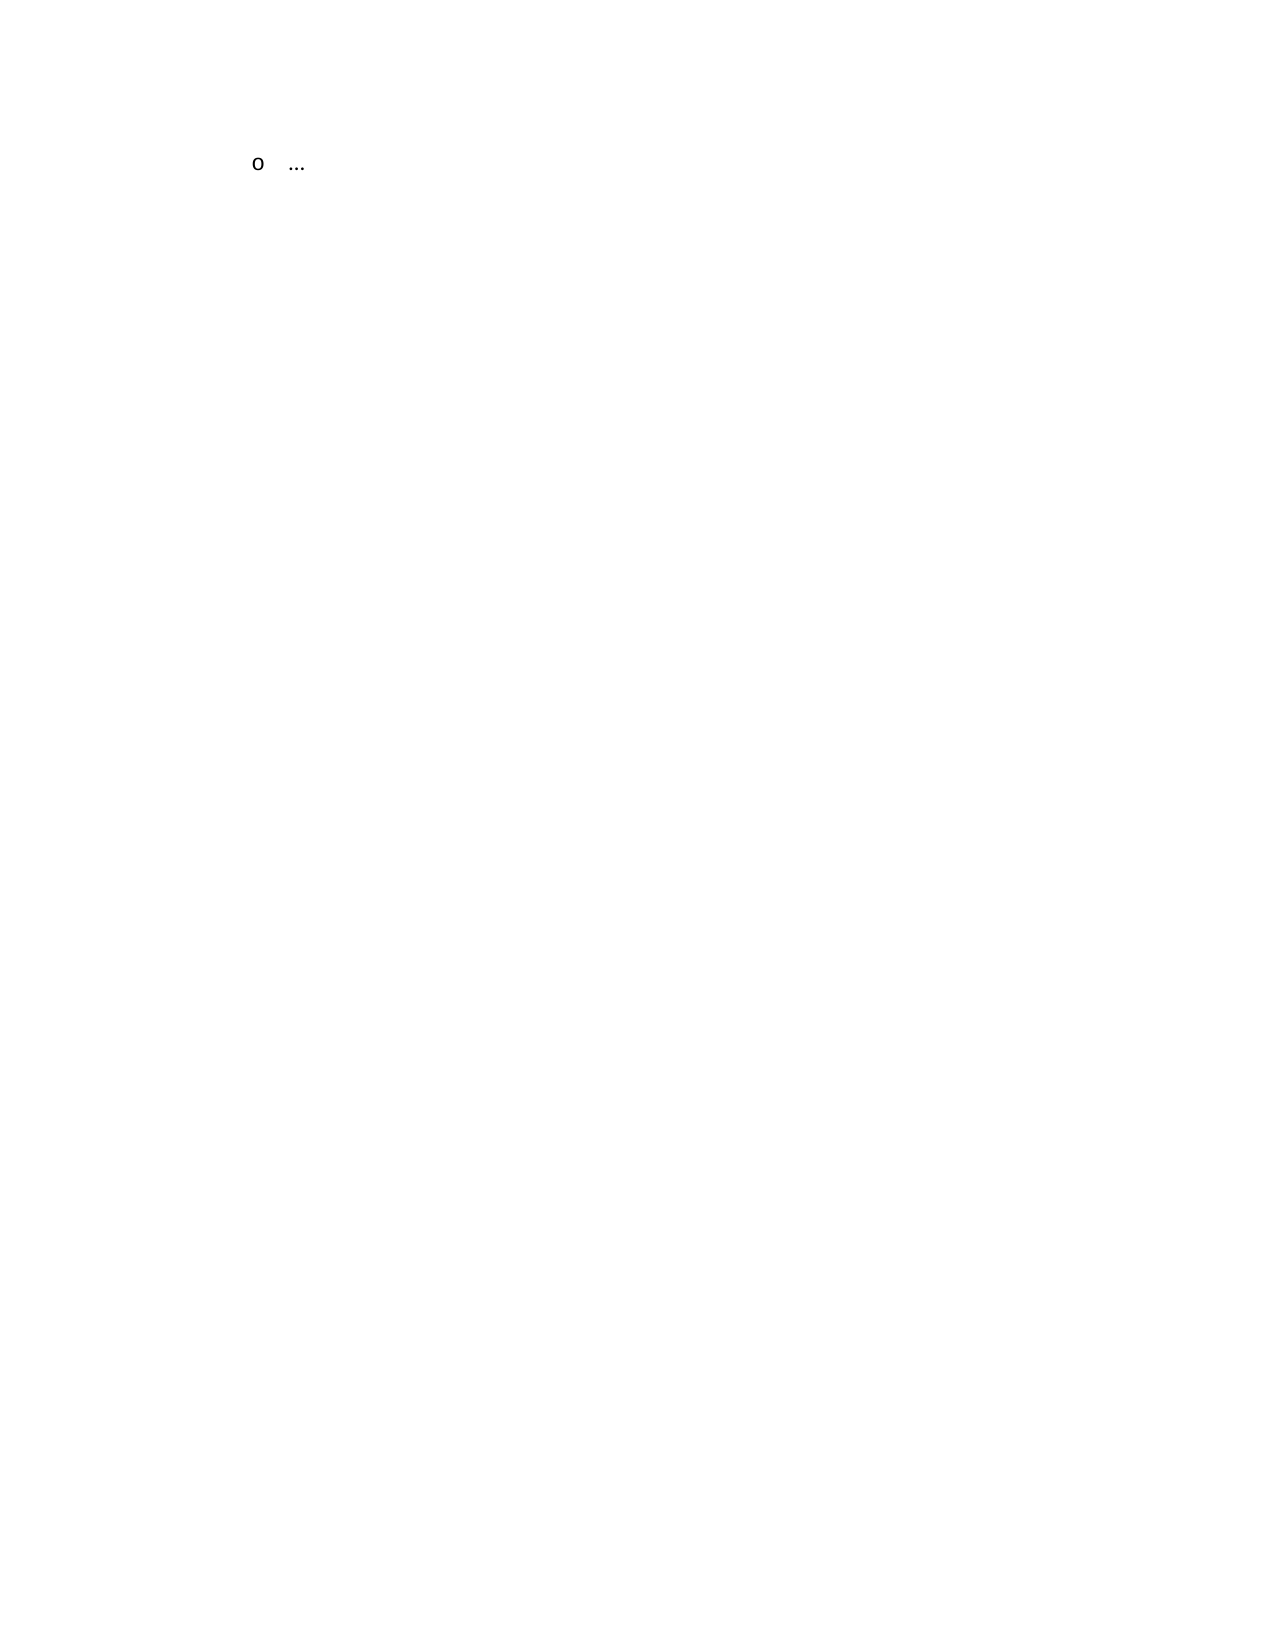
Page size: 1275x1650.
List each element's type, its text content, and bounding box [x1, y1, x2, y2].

list … [251, 148, 1127, 177]
